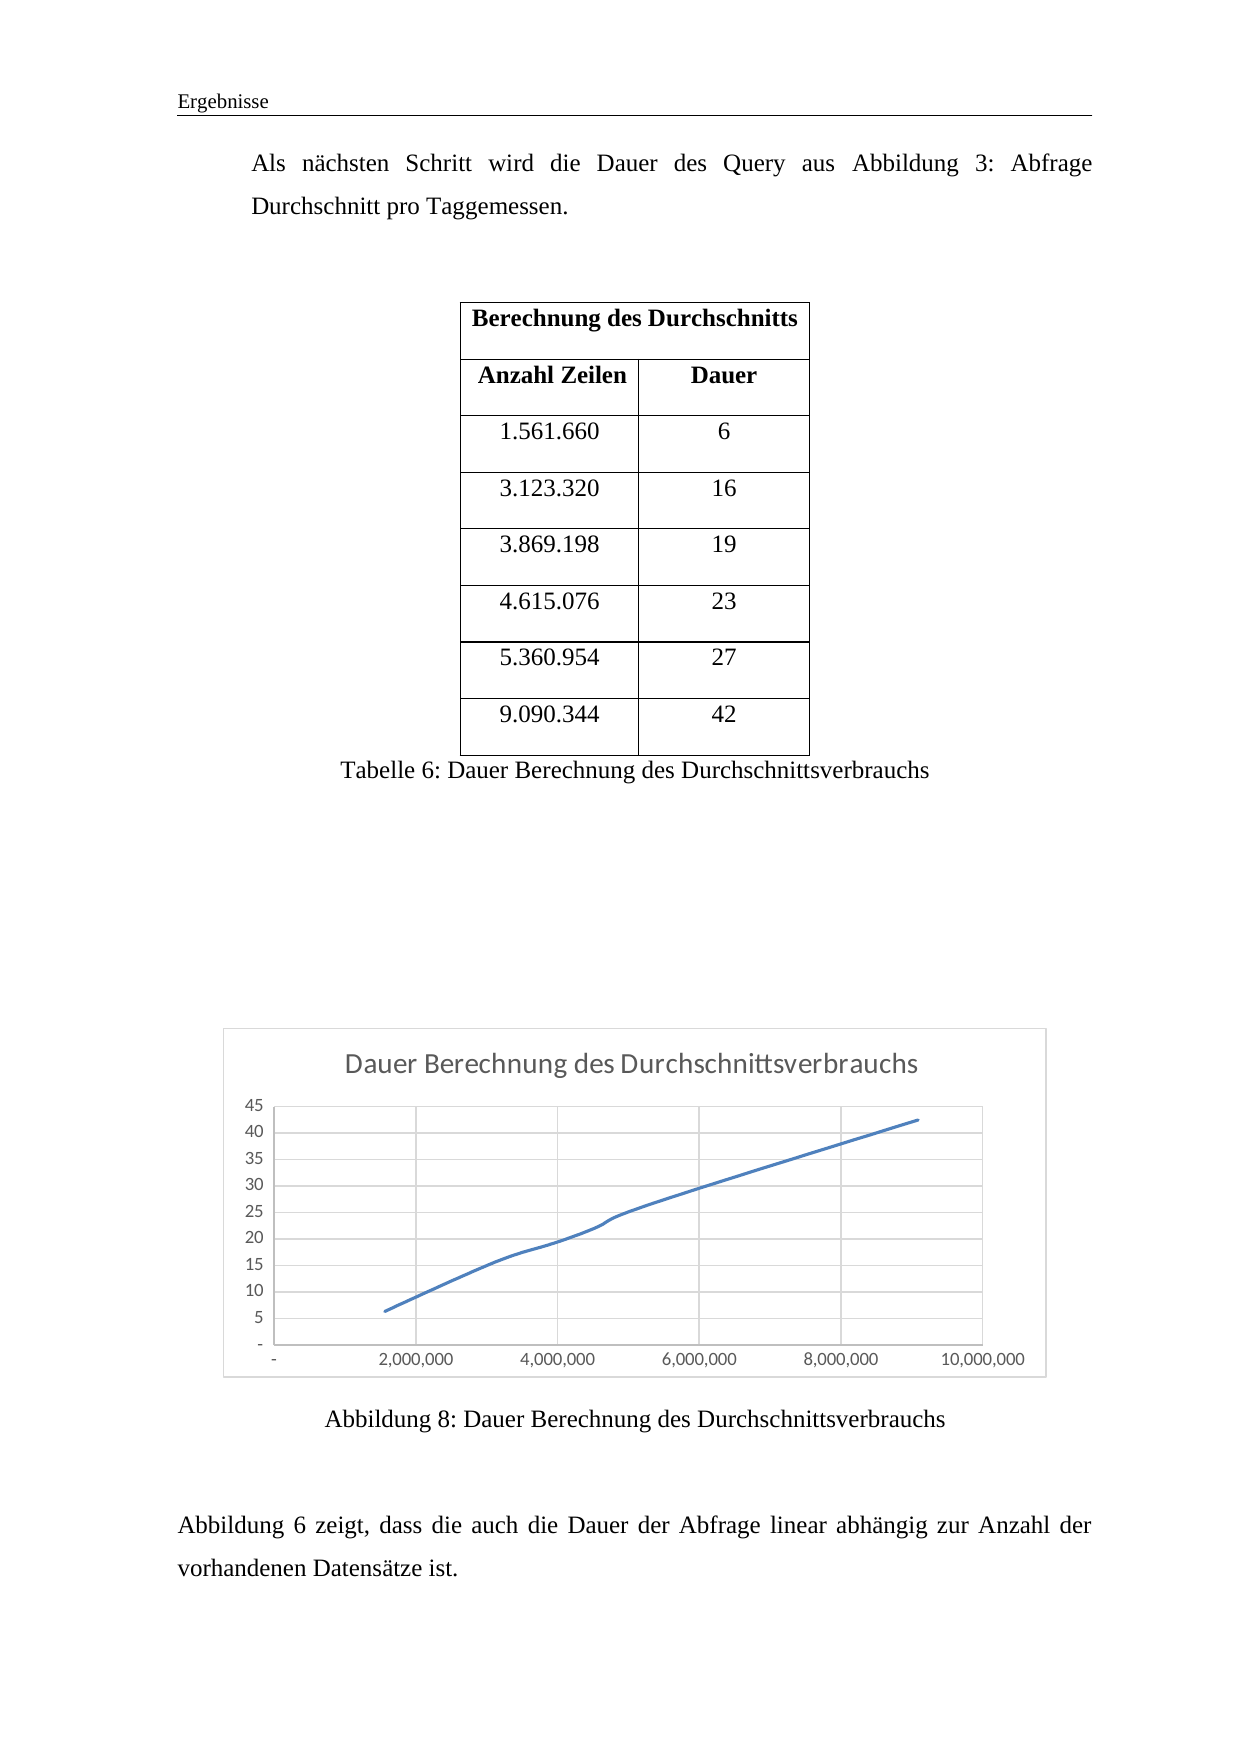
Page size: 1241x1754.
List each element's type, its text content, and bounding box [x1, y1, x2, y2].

table_cell 3.123.320 [461, 473, 638, 528]
table_cell 9.090.344 [461, 699, 638, 754]
table_cell 23 [639, 586, 809, 641]
table_header Berechnung des Durchschnitts [461, 303, 809, 359]
table_cell 1.561.660 [461, 416, 638, 472]
table_cell 5.360.954 [461, 643, 638, 698]
table_cell 4.615.076 [461, 586, 638, 641]
table_cell Dauer [639, 360, 809, 415]
table_cell 3.869.198 [461, 529, 638, 585]
table_cell 16 [639, 473, 809, 528]
table_cell 19 [639, 529, 809, 585]
table_cell 42 [639, 699, 809, 754]
table_cell Anzahl Zeilen [461, 360, 638, 415]
table_cell 6 [639, 416, 809, 472]
table_cell 27 [639, 643, 809, 698]
text Abbildung 6 zeigt, dass die auch die Dauer der Abfrage linear abhängig zur Anzahl der vorhandenen Datensätze ist. [177, 1510, 1092, 1582]
